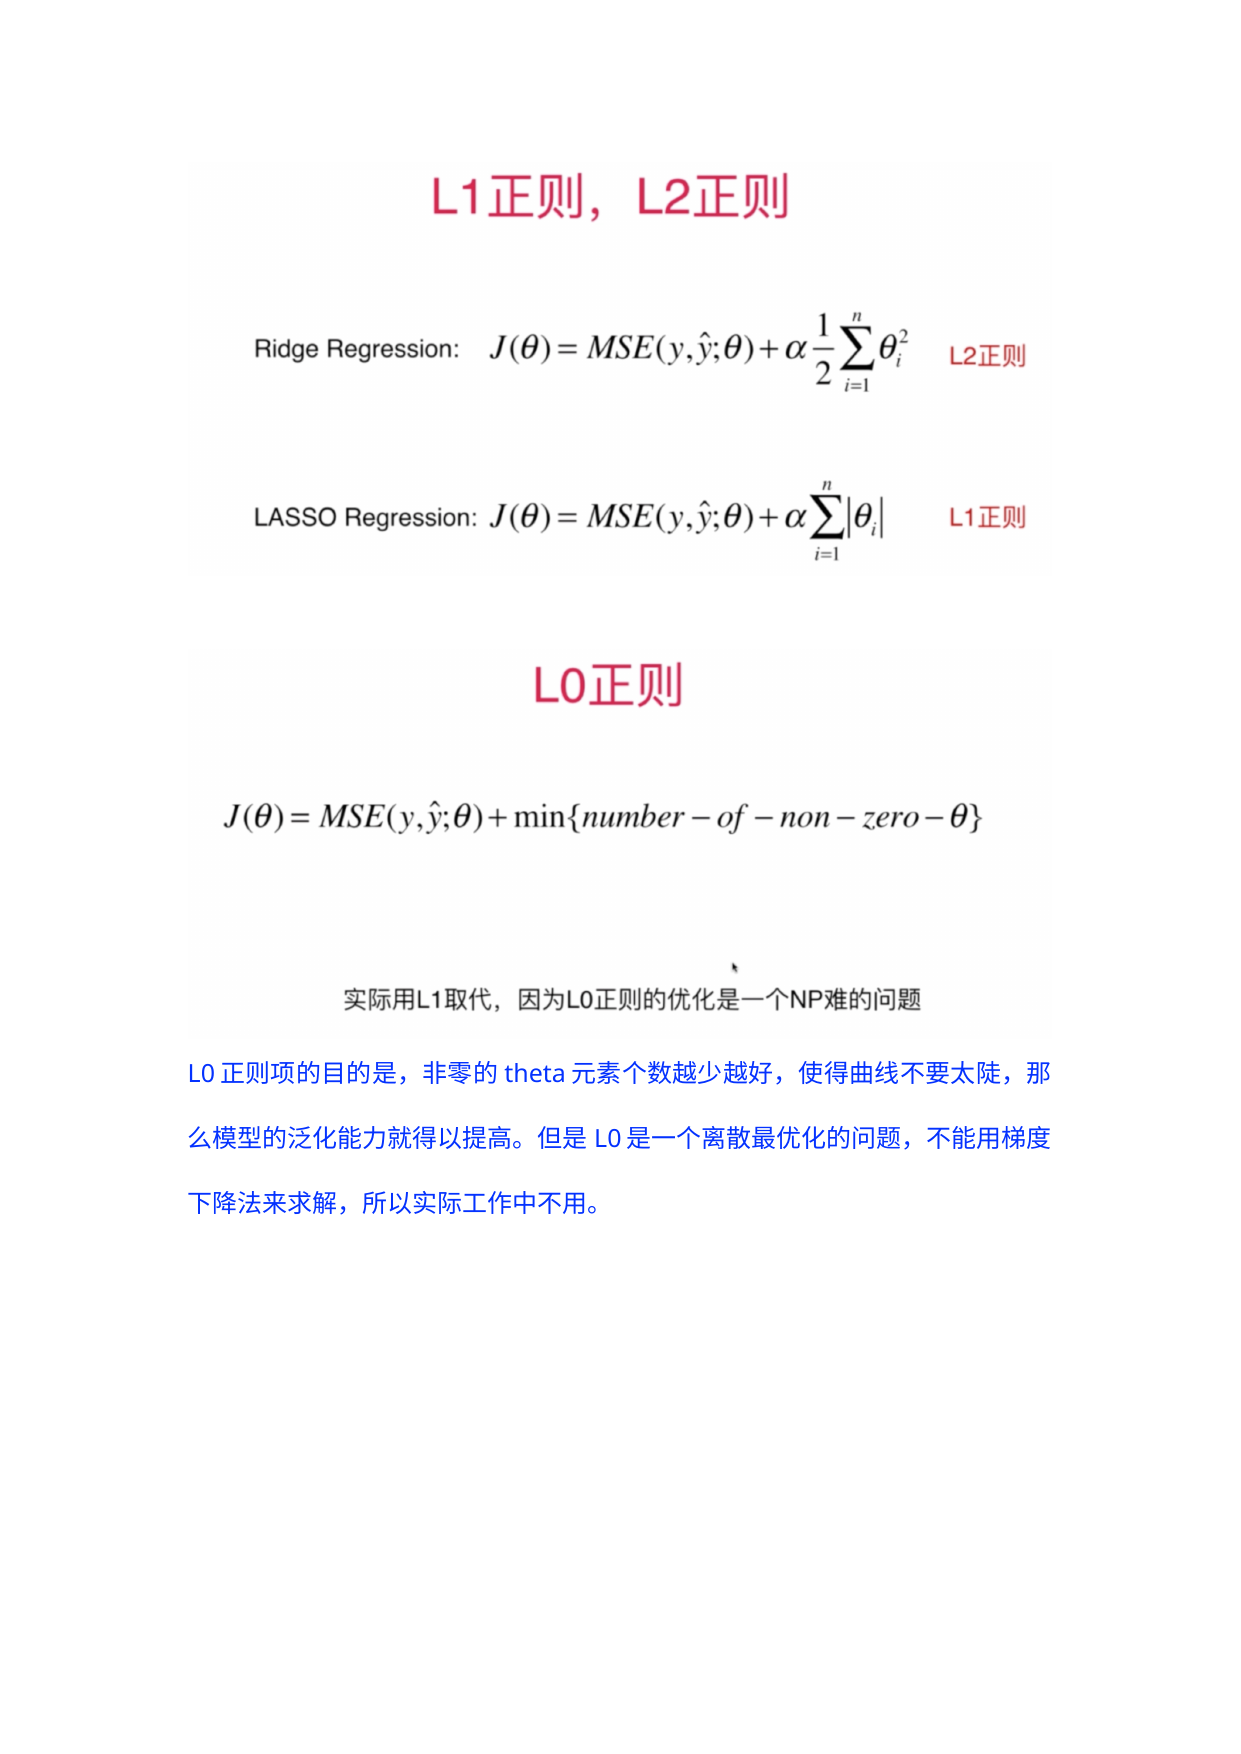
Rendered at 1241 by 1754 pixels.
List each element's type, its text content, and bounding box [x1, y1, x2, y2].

picture [187, 649, 1053, 1039]
picture [187, 162, 1053, 576]
text L0正则项的目的是，非零的theta元素个数越少越好，使得曲线不要太陡，那么模型的泛化能力就得以提高。但是L0是一个离散最优化的问题，不能用梯度下降法来求解，所以实际工作中不用。 [187, 1039, 1053, 1234]
